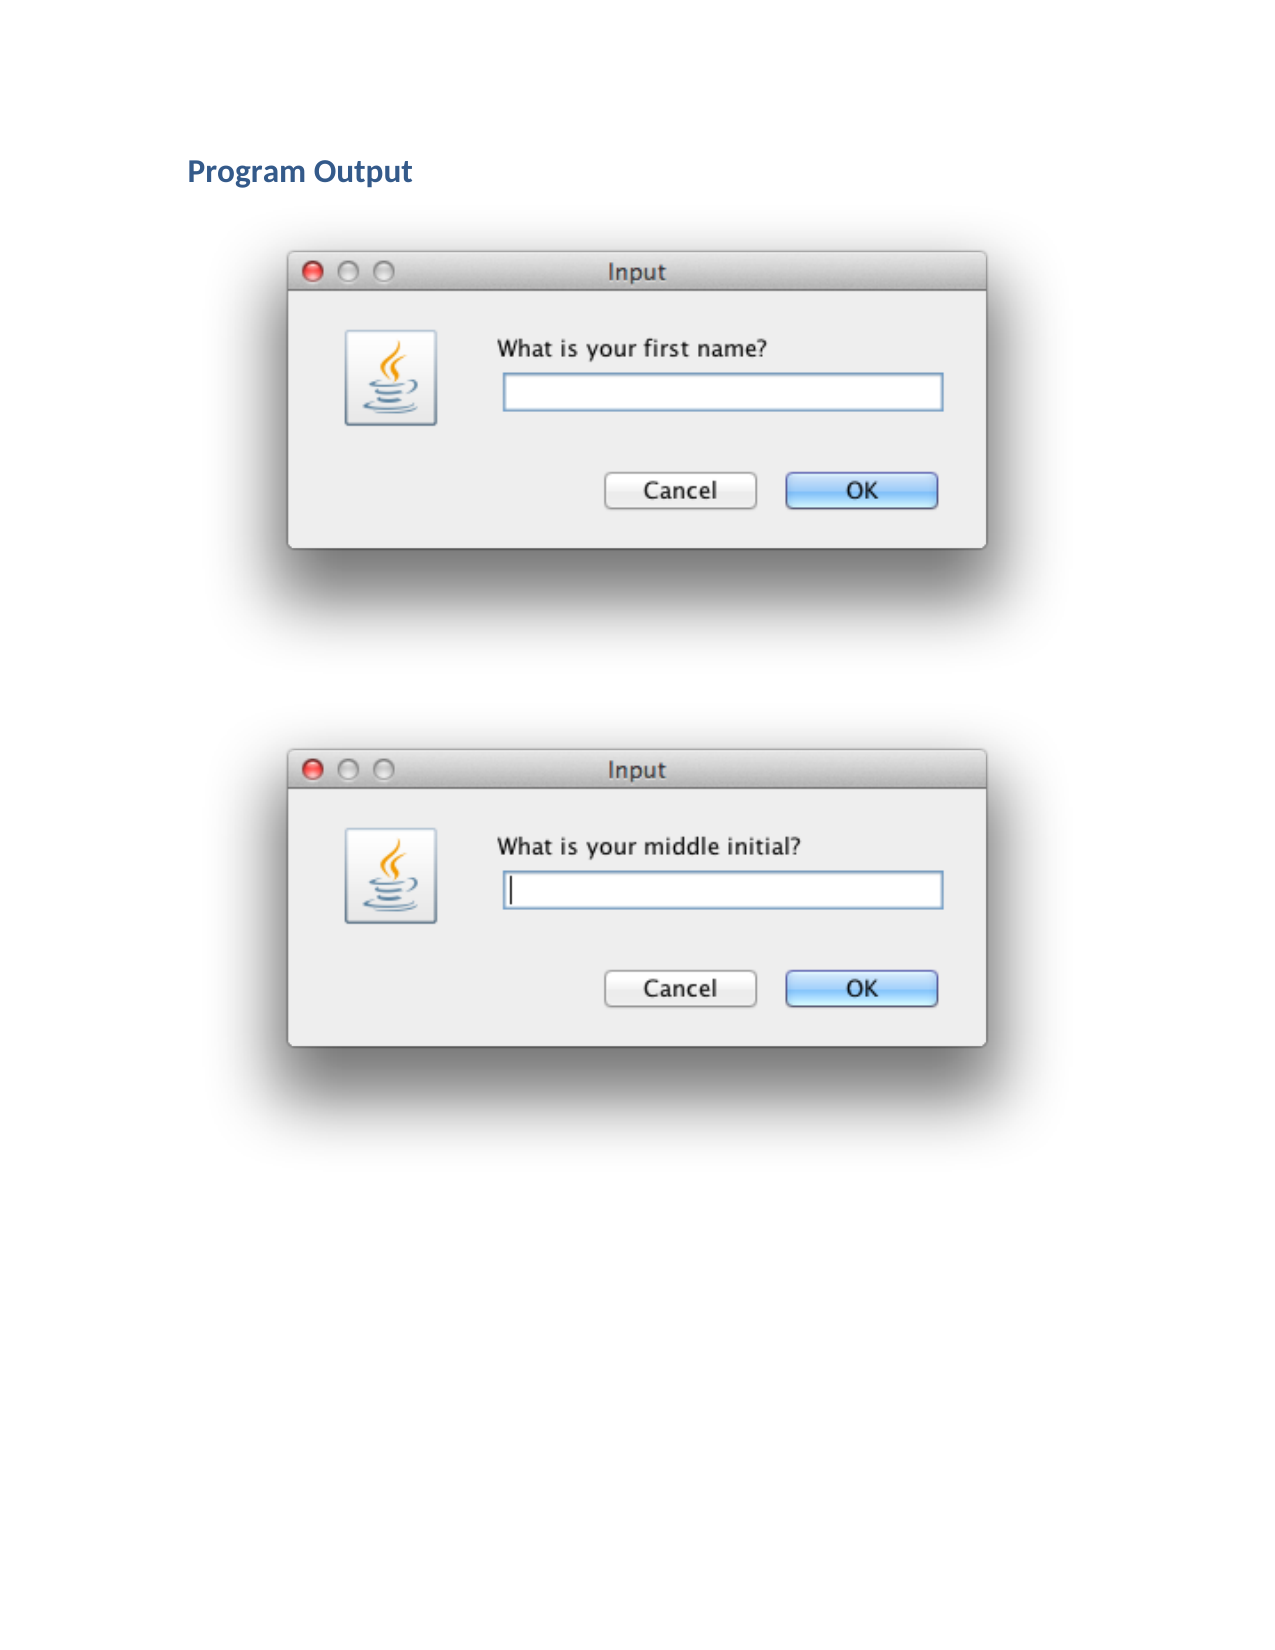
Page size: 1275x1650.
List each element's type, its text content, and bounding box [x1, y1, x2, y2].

picture [187, 190, 1088, 1187]
subtitle Program Output [187, 150, 1087, 190]
